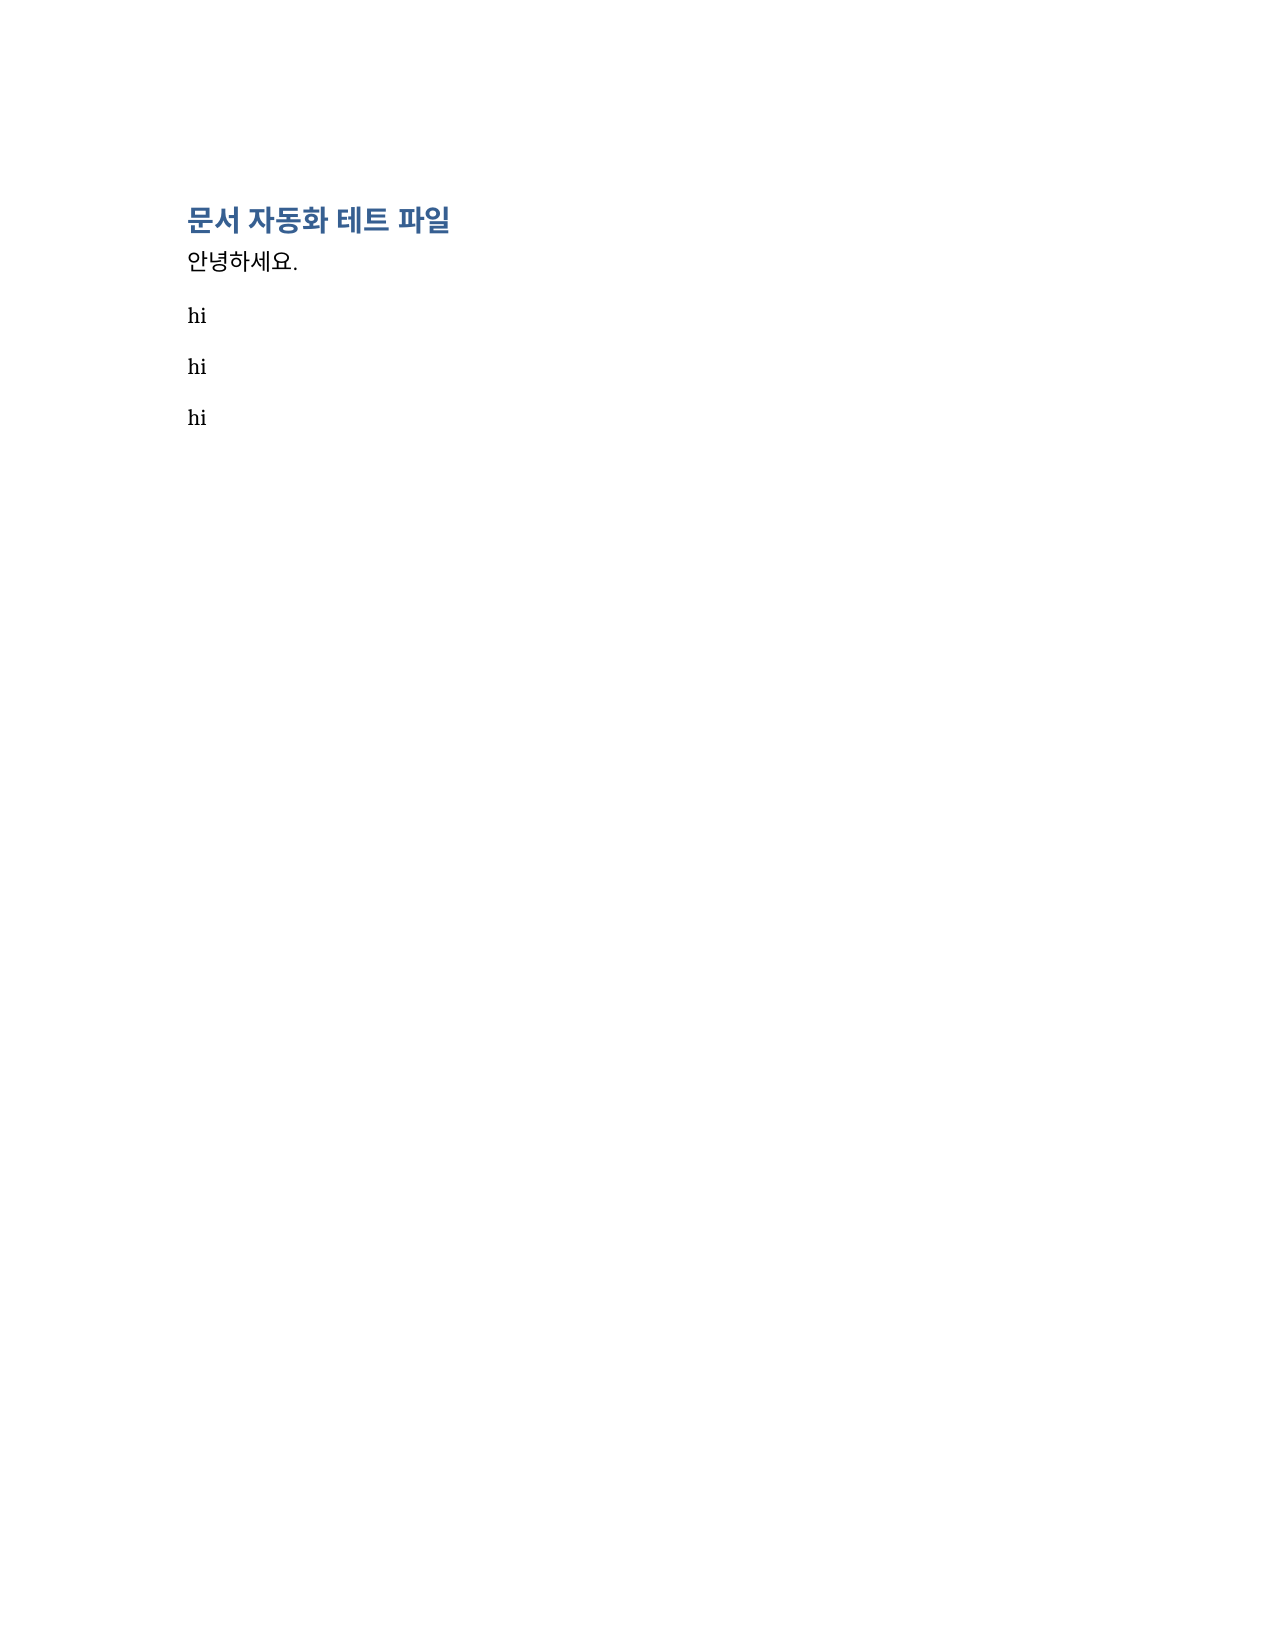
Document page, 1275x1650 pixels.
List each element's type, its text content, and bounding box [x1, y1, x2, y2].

subtitle 문서 자동화 테트 파일 [187, 200, 1087, 240]
text 안녕하세요. [187, 246, 1087, 277]
text hi [187, 302, 1087, 329]
text hi [187, 353, 1087, 380]
text hi [187, 404, 1087, 431]
